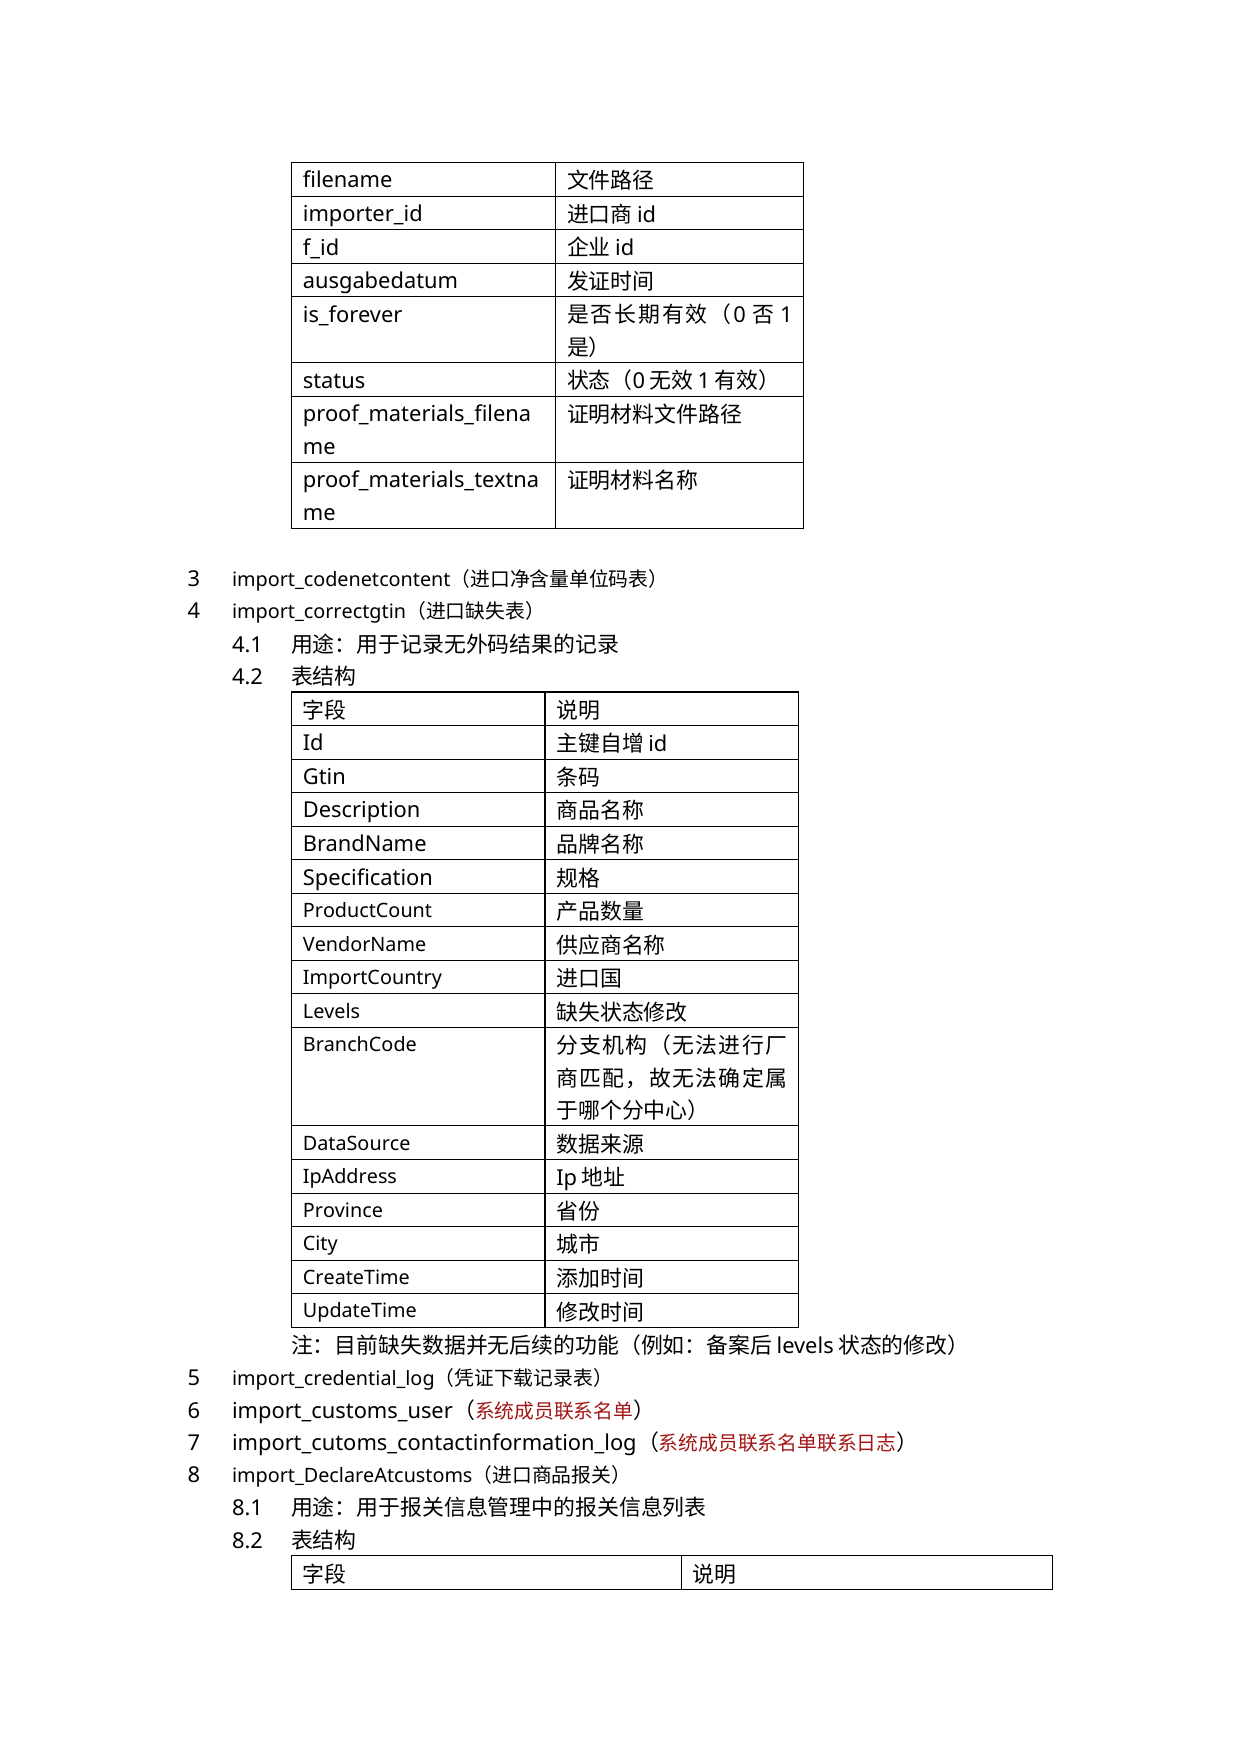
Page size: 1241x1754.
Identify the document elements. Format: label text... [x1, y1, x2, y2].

list 注：目前缺失数据并无后续的功能（例如：备案后levels状态的修改） [291, 1328, 1053, 1360]
table_cell 规格 [546, 860, 798, 893]
table_cell 文件路径 [556, 163, 803, 196]
table_cell is_forever [292, 297, 555, 362]
list 表结构 [232, 659, 1053, 691]
table_cell importer_id [292, 197, 555, 229]
table_cell 产品数量 [546, 894, 798, 926]
table_cell Description [292, 793, 544, 826]
table_cell 条码 [546, 760, 798, 792]
list import_DeclareAtcustoms（进口商品报关） [187, 1458, 1053, 1490]
table_cell Id [292, 726, 544, 758]
table_cell IpAddress [292, 1160, 544, 1192]
table_cell filename [292, 163, 555, 196]
list 用途：用于报关信息管理中的报关信息列表 [232, 1490, 1053, 1523]
table_cell 状态（0无效1有效） [556, 363, 803, 396]
table_cell ausgabedatum [292, 264, 555, 296]
table_cell 缺失状态修改 [546, 994, 798, 1027]
table_cell 发证时间 [556, 264, 803, 296]
table_cell Gtin [292, 760, 544, 792]
table_cell Province [292, 1194, 544, 1226]
list import_correctgtin（进口缺失表） [187, 594, 1053, 626]
list 表结构 [232, 1523, 1053, 1555]
table_cell 数据来源 [546, 1126, 798, 1159]
table_cell Ip地址 [546, 1160, 798, 1192]
table_cell 城市 [546, 1227, 798, 1259]
list import_credential_log（凭证下载记录表） [187, 1360, 1053, 1393]
table_cell BrandName [292, 827, 544, 859]
table_cell ProductCount [292, 894, 544, 926]
table_cell 主键自增id [546, 726, 798, 758]
table_cell 企业id [556, 230, 803, 263]
table_cell 商品名称 [546, 793, 798, 826]
table_cell 证明材料名称 [556, 463, 803, 528]
table_cell Levels [292, 994, 544, 1027]
list import_cutoms_contactinformation_log（系统成员联系名单联系日志） [187, 1425, 1053, 1458]
table_header 说明 [546, 693, 798, 725]
table_cell DataSource [292, 1126, 544, 1159]
list 用途：用于记录无外码结果的记录 [232, 626, 1053, 659]
table_cell 证明材料文件路径 [556, 397, 803, 462]
table_header 字段 [292, 693, 544, 725]
table_cell 品牌名称 [546, 827, 798, 859]
table_cell BranchCode [292, 1028, 544, 1125]
table_cell City [292, 1227, 544, 1259]
table_cell VendorName [292, 927, 544, 960]
table_header 字段 [292, 1556, 681, 1589]
table_cell 进口国 [546, 961, 798, 993]
table_cell ImportCountry [292, 961, 544, 993]
table_cell 供应商名称 [546, 927, 798, 960]
table_cell proof_materials_filename [292, 397, 555, 462]
table_cell 添加时间 [546, 1261, 798, 1293]
list import_customs_user（系统成员联系名单） [187, 1393, 1053, 1425]
table_cell Specification [292, 860, 544, 893]
table_cell 修改时间 [546, 1294, 798, 1327]
table_cell status [292, 363, 555, 396]
table_cell 分支机构（无法进行厂商匹配，故无法确定属于哪个分中心） [546, 1028, 798, 1125]
table_cell 进口商id [556, 197, 803, 229]
table_cell f_id [292, 230, 555, 263]
table_cell UpdateTime [292, 1294, 544, 1327]
table_cell 省份 [546, 1194, 798, 1226]
list import_codenetcontent（进口净含量单位码表） [187, 561, 1053, 594]
table_cell proof_materials_textname [292, 463, 555, 528]
table_header 说明 [682, 1556, 1052, 1589]
table_cell 是否长期有效（0否1是） [556, 297, 803, 362]
table_cell CreateTime [292, 1261, 544, 1293]
